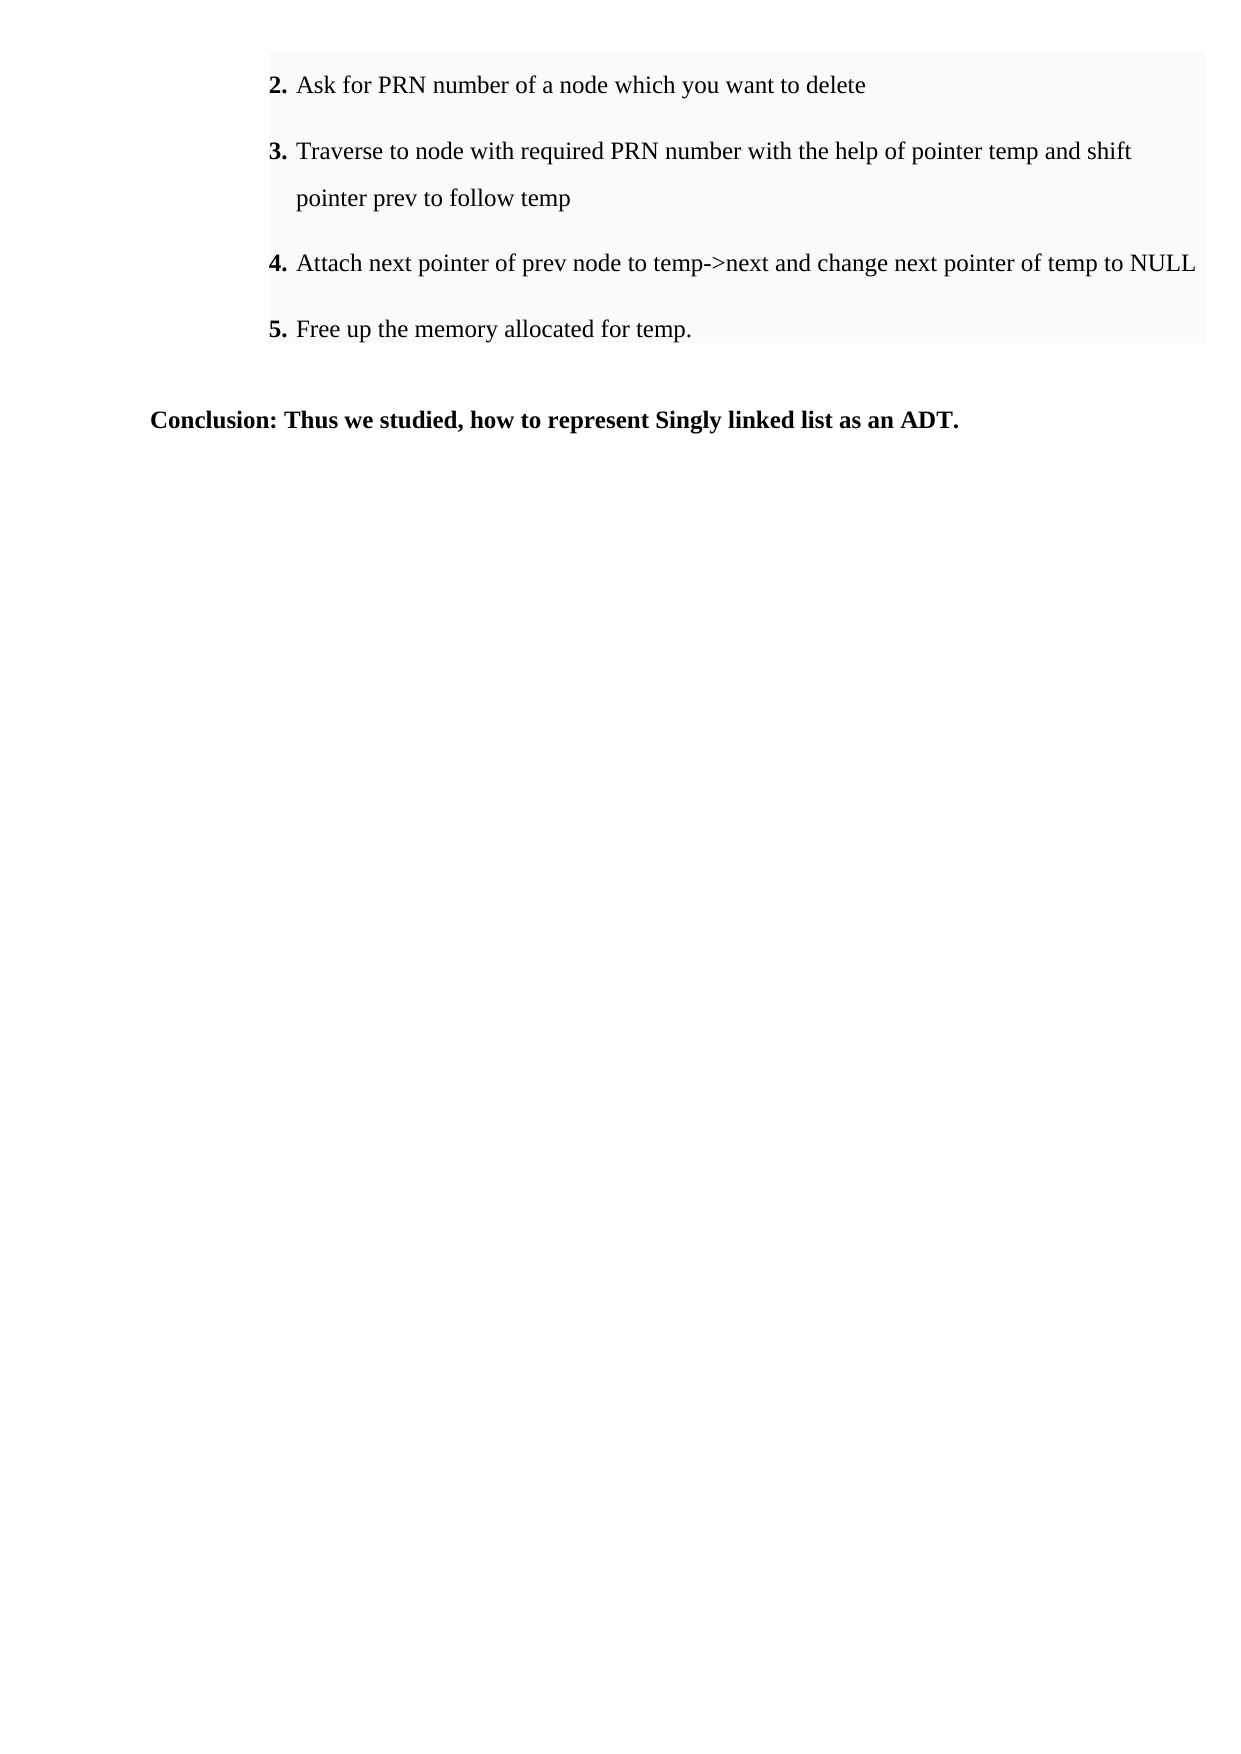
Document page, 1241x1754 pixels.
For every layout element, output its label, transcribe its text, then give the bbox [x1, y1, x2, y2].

list Ask for PRN number of a node which you want to delete [269, 52, 1205, 99]
list Free up the memory allocated for temp. [269, 296, 1205, 343]
list Traverse to node with required PRN number with the help of pointer temp and shift pointer prev to follow temp [269, 118, 1205, 211]
list Attach next pointer of prev node to temp->next and change next pointer of temp to NULL [269, 230, 1205, 277]
subtitle Conclusion: Thus we studied, how to represent Singly linked list as an ADT. [150, 405, 1205, 434]
